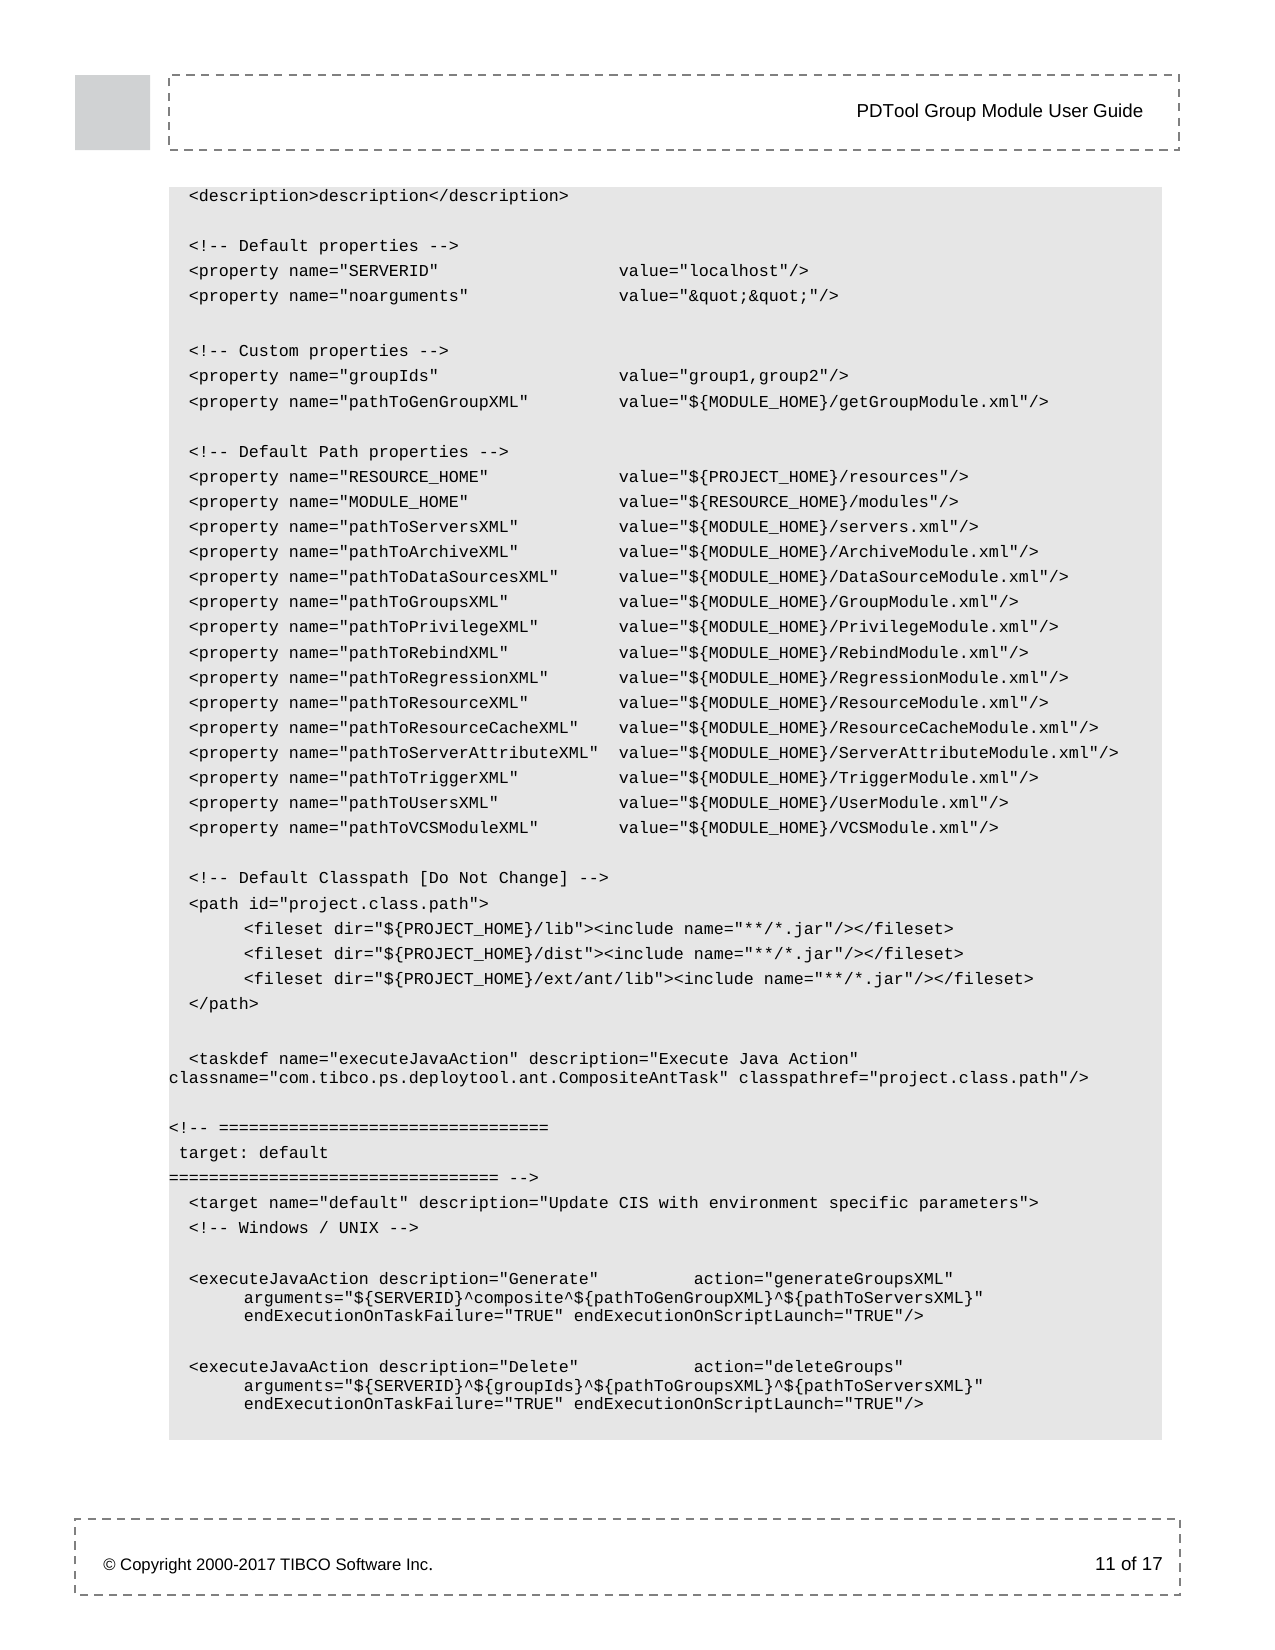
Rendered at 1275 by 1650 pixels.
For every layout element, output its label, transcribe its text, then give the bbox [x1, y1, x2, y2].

text </path> [169, 996, 1162, 1014]
text <description>description</description> [169, 187, 1162, 206]
text <property name="pathToResourceCacheXML" value="${MODULE_HOME}/ResourceCacheModule.xml"/> [169, 719, 1162, 738]
text <path id="project.class.path"> [169, 895, 1162, 914]
text <property name="SERVERID" value="localhost"/> [169, 263, 1162, 282]
text ================================= --> [169, 1170, 1162, 1189]
text <property name="pathToServersXML" value="${MODULE_HOME}/servers.xml"/> [169, 519, 1162, 537]
text <!-- Default Classpath [Do Not Change] --> [169, 870, 1162, 889]
text <property name="pathToGroupsXML" value="${MODULE_HOME}/GroupModule.xml"/> [169, 594, 1162, 613]
text <property name="MODULE_HOME" value="${RESOURCE_HOME}/modules"/> [169, 493, 1162, 512]
text <target name="default" description="Update CIS with environment specific parameters"> [169, 1195, 1162, 1214]
text <property name="pathToRebindXML" value="${MODULE_HOME}/RebindModule.xml"/> [169, 644, 1162, 663]
text <!-- ================================= [169, 1120, 1162, 1138]
text <taskdef name="executeJavaAction" description="Execute Java Action" classname="com.tibco.ps.deploytool.ant.CompositeAntTask" classpathref="project.class.path"/> [169, 1051, 1162, 1088]
text <executeJavaAction description="Delete" action="deleteGroups" arguments="${SERVERID}^${groupIds}^${pathToGroupsXML}^${pathToServersXML}" endExecutionOnTaskFailure="TRUE" endExecutionOnScriptLaunch="TRUE"/> [169, 1358, 1162, 1415]
text <property name="groupIds" value="group1,group2"/> [169, 368, 1162, 387]
text <property name="RESOURCE_HOME" value="${PROJECT_HOME}/resources"/> [169, 468, 1162, 487]
text <property name="pathToUsersXML" value="${MODULE_HOME}/UserModule.xml"/> [169, 795, 1162, 814]
text <property name="noarguments" value="&quot;&quot;"/> [169, 288, 1162, 307]
text <fileset dir="${PROJECT_HOME}/ext/ant/lib"><include name="**/*.jar"/></fileset> [169, 971, 1162, 989]
text <property name="pathToTriggerXML" value="${MODULE_HOME}/TriggerModule.xml"/> [169, 770, 1162, 788]
text <property name="pathToPrivilegeXML" value="${MODULE_HOME}/PrivilegeModule.xml"/> [169, 619, 1162, 638]
text <property name="pathToGenGroupXML" value="${MODULE_HOME}/getGroupModule.xml"/> [169, 393, 1162, 412]
text <property name="pathToDataSourcesXML" value="${MODULE_HOME}/DataSourceModule.xml"/> [169, 569, 1162, 588]
text target: default [169, 1145, 1162, 1164]
text <property name="pathToServerAttributeXML" value="${MODULE_HOME}/ServerAttributeModule.xml"/> [169, 744, 1162, 763]
text <executeJavaAction description="Generate" action="generateGroupsXML" arguments="${SERVERID}^composite^${pathToGenGroupXML}^${pathToServersXML}" endExecutionOnTaskFailure="TRUE" endExecutionOnScriptLaunch="TRUE"/> [169, 1270, 1162, 1327]
text <fileset dir="${PROJECT_HOME}/dist"><include name="**/*.jar"/></fileset> [169, 945, 1162, 964]
text <!-- Custom properties --> [169, 343, 1162, 362]
text <property name="pathToRegressionXML" value="${MODULE_HOME}/RegressionModule.xml"/> [169, 669, 1162, 688]
text <property name="pathToVCSModuleXML" value="${MODULE_HOME}/VCSModule.xml"/> [169, 820, 1162, 839]
text <!-- Windows / UNIX --> [169, 1220, 1162, 1239]
text <property name="pathToResourceXML" value="${MODULE_HOME}/ResourceModule.xml"/> [169, 694, 1162, 713]
text <!-- Default properties --> [169, 238, 1162, 257]
text <property name="pathToArchiveXML" value="${MODULE_HOME}/ArchiveModule.xml"/> [169, 544, 1162, 563]
text <fileset dir="${PROJECT_HOME}/lib"><include name="**/*.jar"/></fileset> [169, 920, 1162, 939]
text <!-- Default Path properties --> [169, 443, 1162, 462]
